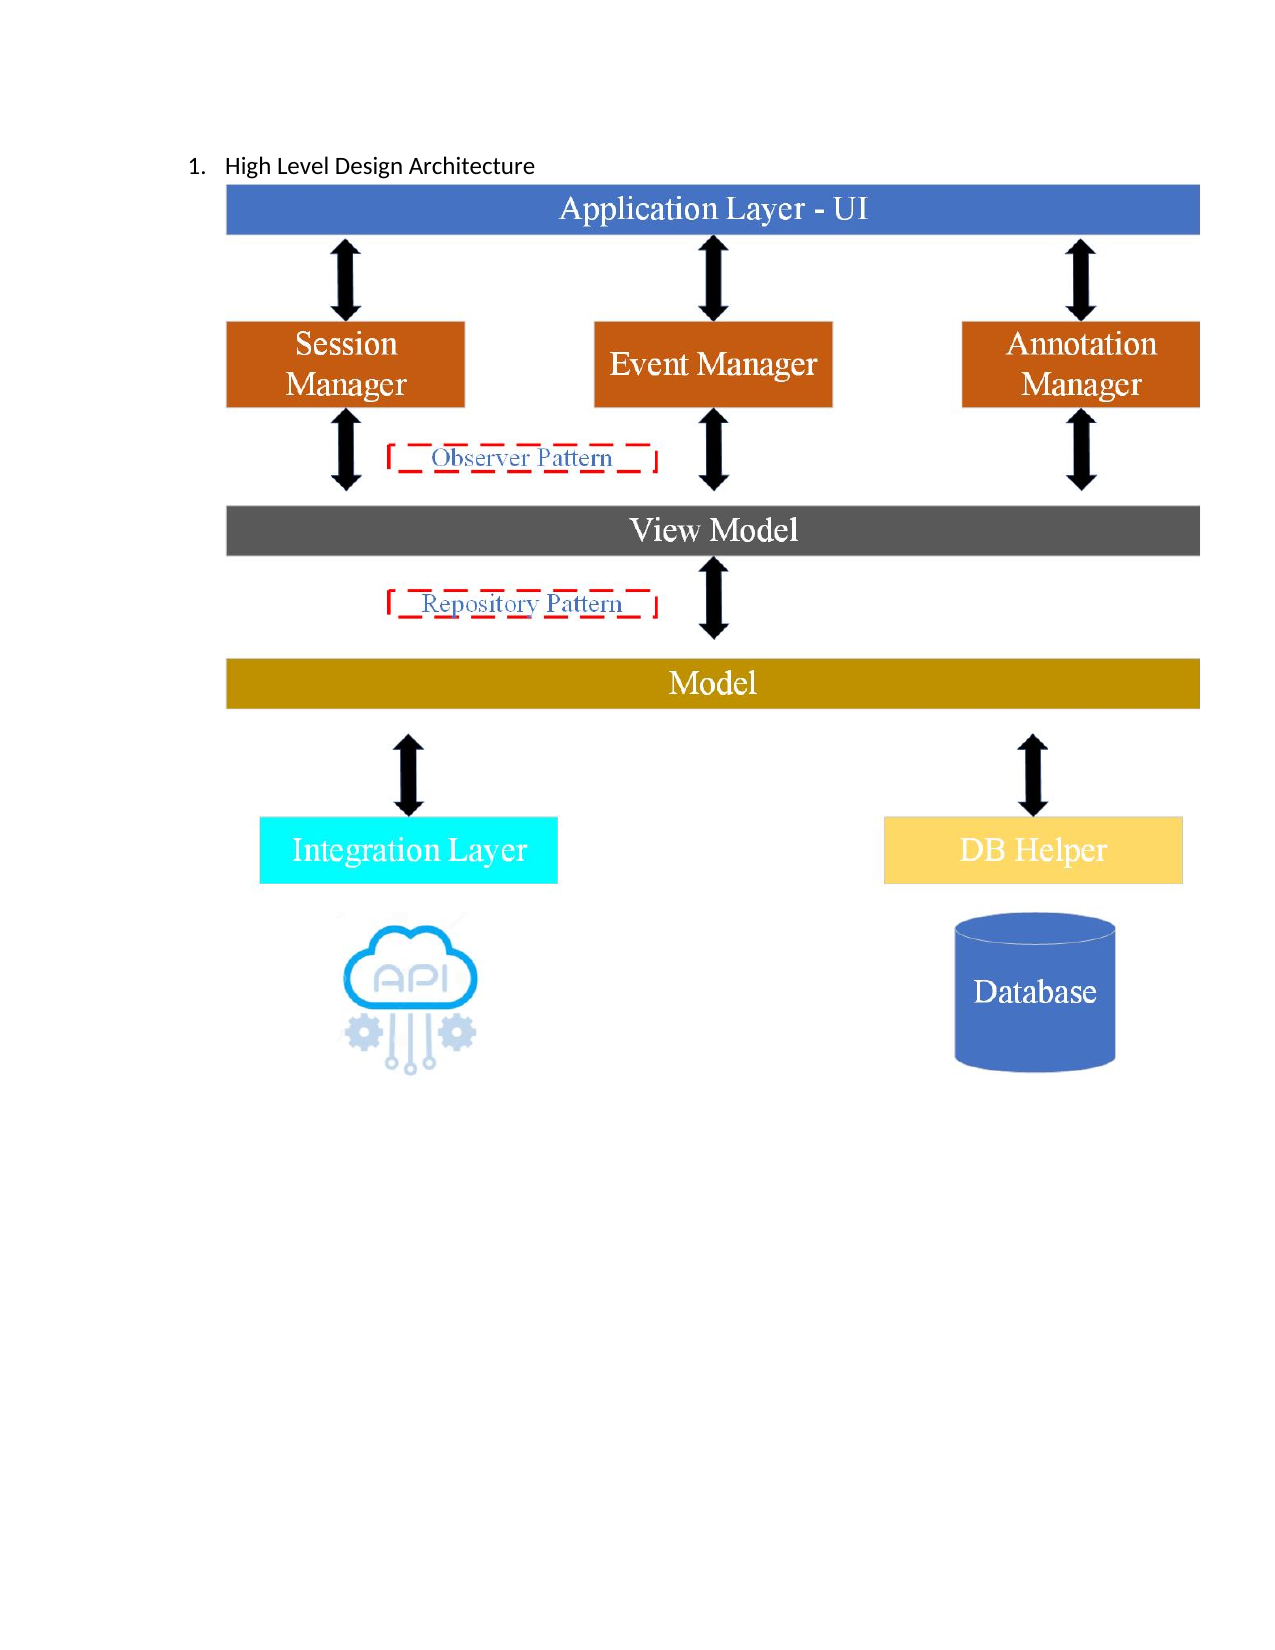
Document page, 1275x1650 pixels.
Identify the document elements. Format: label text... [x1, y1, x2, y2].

picture [225, 180, 1200, 1079]
list High Level Design Architecture [187, 150, 1125, 181]
